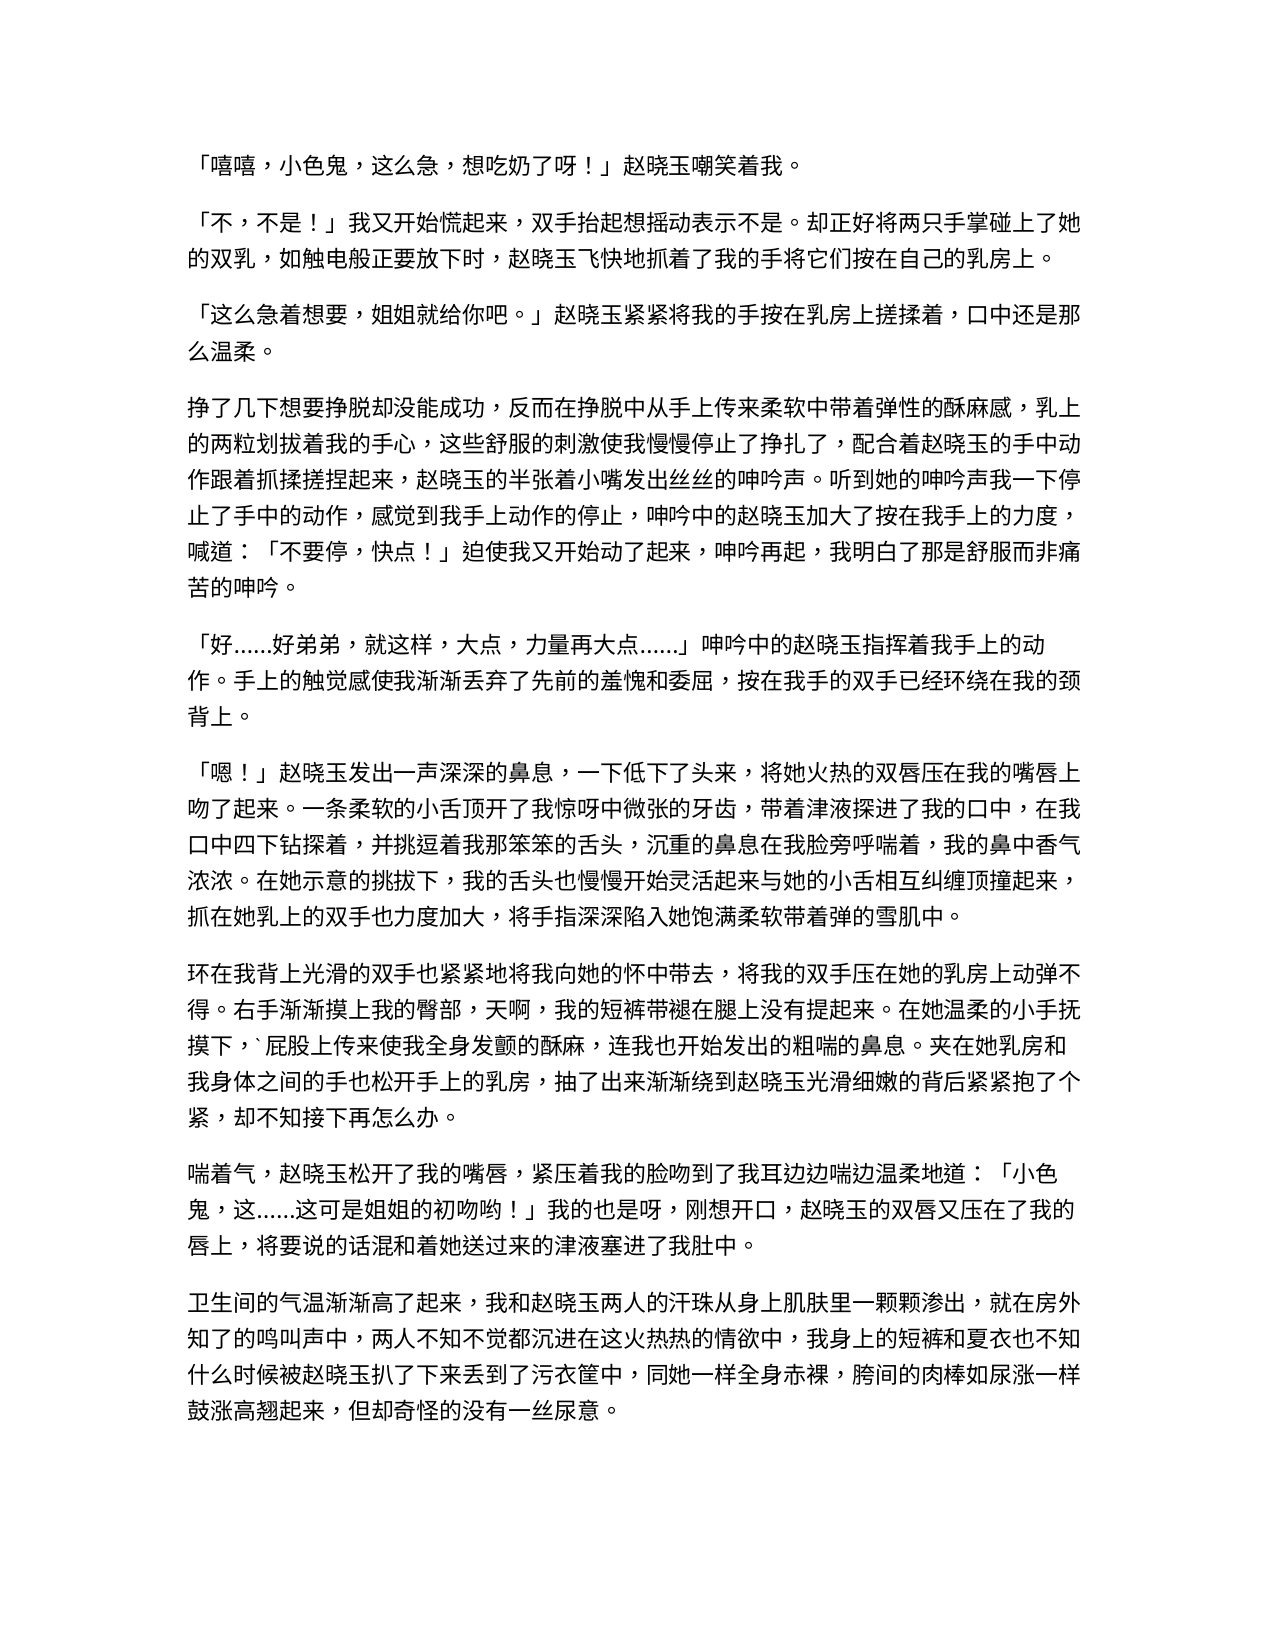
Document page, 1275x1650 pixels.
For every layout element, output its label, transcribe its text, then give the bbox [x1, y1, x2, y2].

text 卫生间的气温渐渐高了起来，我和赵晓玉两人的汗珠从身上肌肤里一颗颗渗出，就在房外知了的鸣叫声中，两人不知不觉都沉进在这火热热的情欲中，我身上的短裤和夏衣也不知什么时候被赵晓玉扒了下来丢到了污衣筐中，同她一样全身赤裸，胯间的肉棒如尿涨一样鼓涨高翘起来，但却奇怪的没有一丝尿意。 [187, 1287, 1087, 1426]
text 「嗯！」赵晓玉发出一声深深的鼻息，一下低下了头来，将她火热的双唇压在我的嘴唇上吻了起来。一条柔软的小舌顶开了我惊呀中微张的牙齿，带着津液探进了我的口中，在我口中四下钻探着，并挑逗着我那笨笨的舌头，沉重的鼻息在我脸旁呼喘着，我的鼻中香气浓浓。在她示意的挑拔下，我的舌头也慢慢开始灵活起来与她的小舌相互纠缠顶撞起来，抓在她乳上的双手也力度加大，将手指深深陷入她饱满柔软带着弹的雪肌中。 [187, 757, 1087, 932]
text 环在我背上光滑的双手也紧紧地将我向她的怀中带去，将我的双手压在她的乳房上动弹不得。右手渐渐摸上我的臀部，天啊，我的短裤带褪在腿上没有提起来。在她温柔的小手抚摸下，` 屁股上传来使我全身发颤的酥麻，连我也开始发出的粗喘的鼻息。夹在她乳房和我身体之间的手也松开手上的乳房，抽了出来渐渐绕到赵晓玉光滑细嫩的背后紧紧抱了个紧，却不知接下再怎么办。 [187, 958, 1087, 1133]
text 挣了几下想要挣脱却没能成功，反而在挣脱中从手上传来柔软中带着弹性的酥麻感，乳上的两粒划拔着我的手心，这些舒服的刺激使我慢慢停止了挣扎了，配合着赵晓玉的手中动作跟着抓揉搓捏起来，赵晓玉的半张着小嘴发出丝丝的呻吟声。听到她的呻吟声我一下停止了手中的动作，感觉到我手上动作的停止，呻吟中的赵晓玉加大了按在我手上的力度，喊道：「不要停，快点！」迫使我又开始动了起来，呻吟再起，我明白了那是舒服而非痛苦的呻吟。 [187, 392, 1087, 603]
text 「好……好弟弟，就这样，大点，力量再大点……」呻吟中的赵晓玉指挥着我手上的动作。手上的触觉感使我渐渐丢弃了先前的羞愧和委屈，按在我手的双手已经环绕在我的颈背上。 [187, 629, 1087, 732]
text 「不，不是！」我又开始慌起来，双手抬起想摇动表示不是。却正好将两只手掌碰上了她的双乳，如触电般正要放下时，赵晓玉飞快地抓着了我的手将它们按在自己的乳房上。 [187, 207, 1087, 274]
text 「嘻嘻，小色鬼，这么急，想吃奶了呀！」赵晓玉嘲笑着我。 [187, 150, 1087, 181]
text 喘着气，赵晓玉松开了我的嘴唇，紧压着我的脸吻到了我耳边边喘边温柔地道：「小色鬼，这……这可是姐姐的初吻哟！」我的也是呀，刚想开口，赵晓玉的双唇又压在了我的唇上，将要说的话混和着她送过来的津液塞进了我肚中。 [187, 1158, 1087, 1261]
text 「这么急着想要，姐姐就给你吧。」赵晓玉紧紧将我的手按在乳房上搓揉着，口中还是那么温柔。 [187, 299, 1087, 367]
